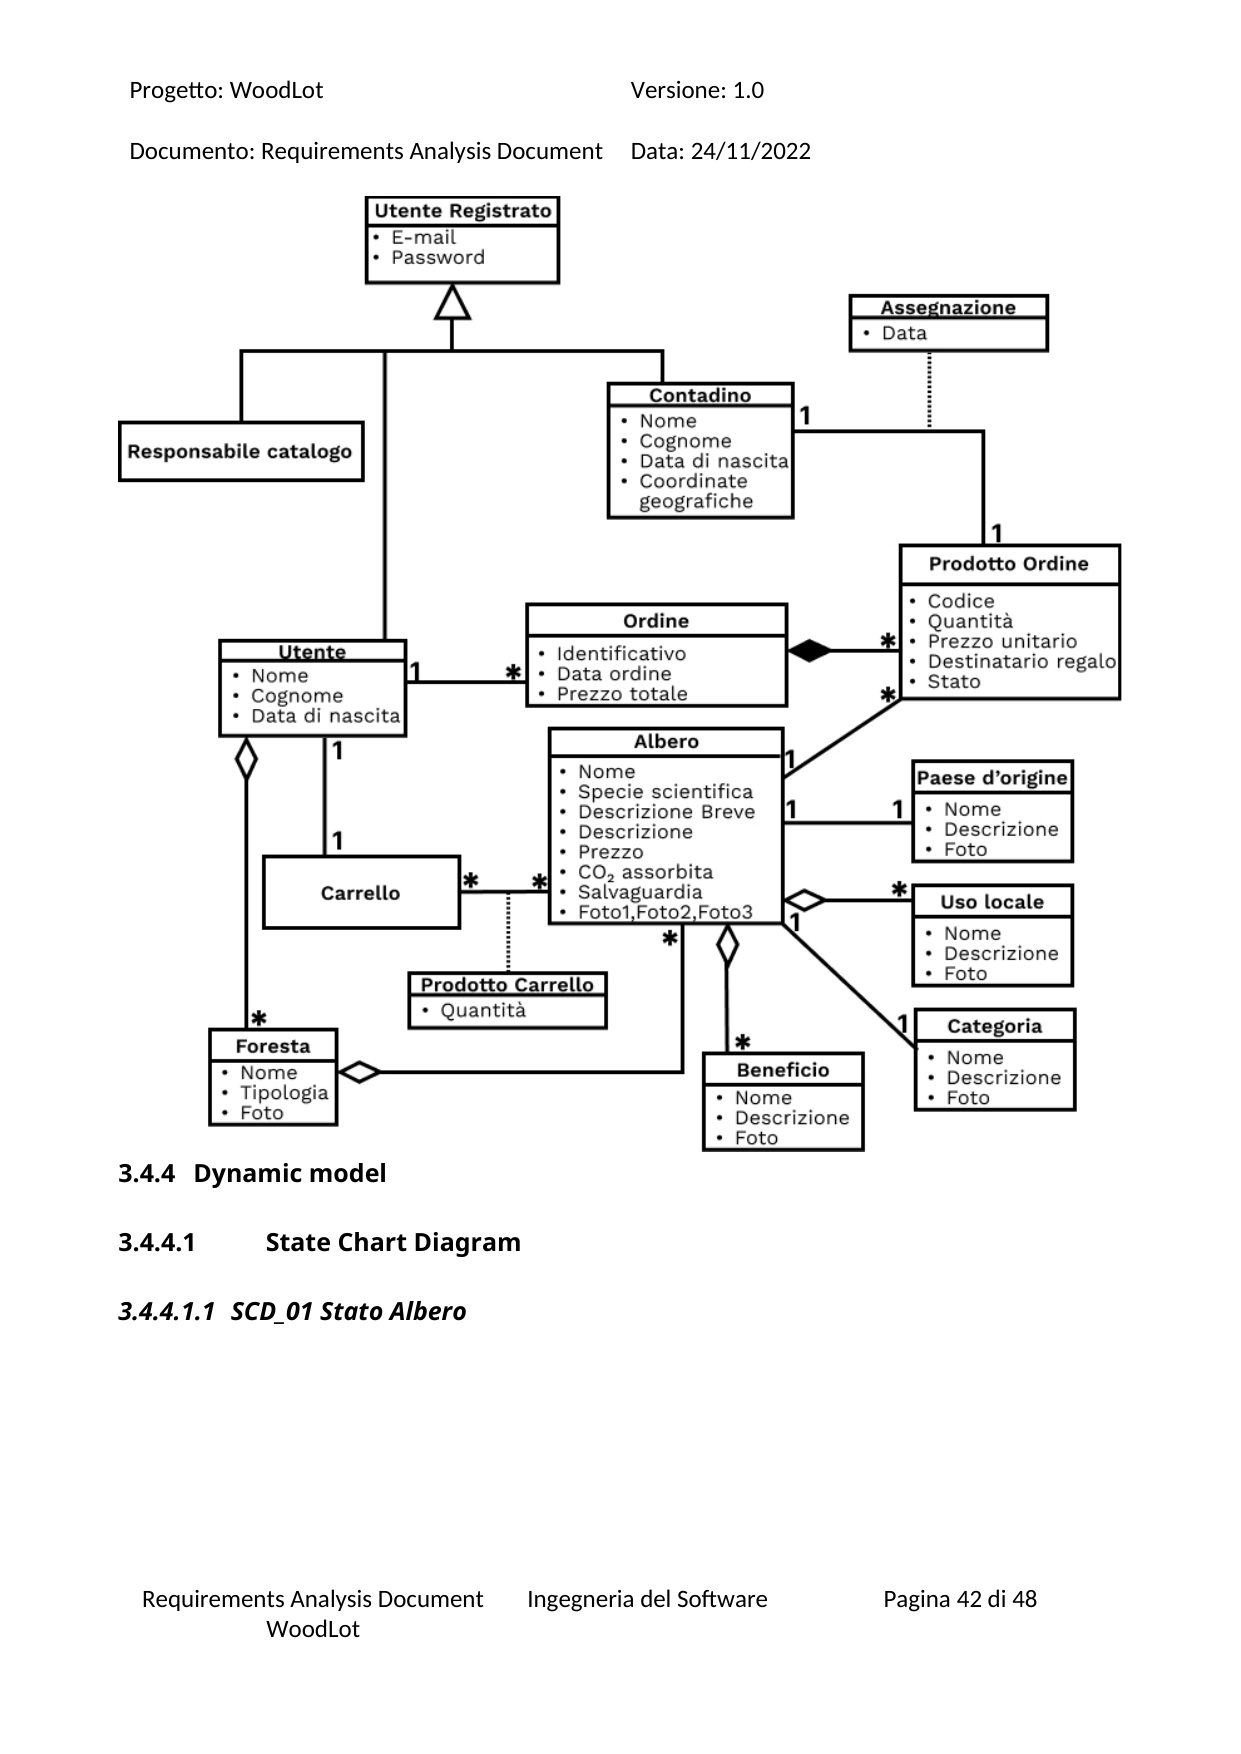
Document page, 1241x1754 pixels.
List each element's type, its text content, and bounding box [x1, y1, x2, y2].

subtitle SCD_01 Stato Albero [118, 1293, 1122, 1327]
subtitle State Chart Diagram [118, 1224, 1122, 1259]
picture [118, 196, 1122, 1152]
subtitle Dynamic model [118, 1156, 1122, 1190]
